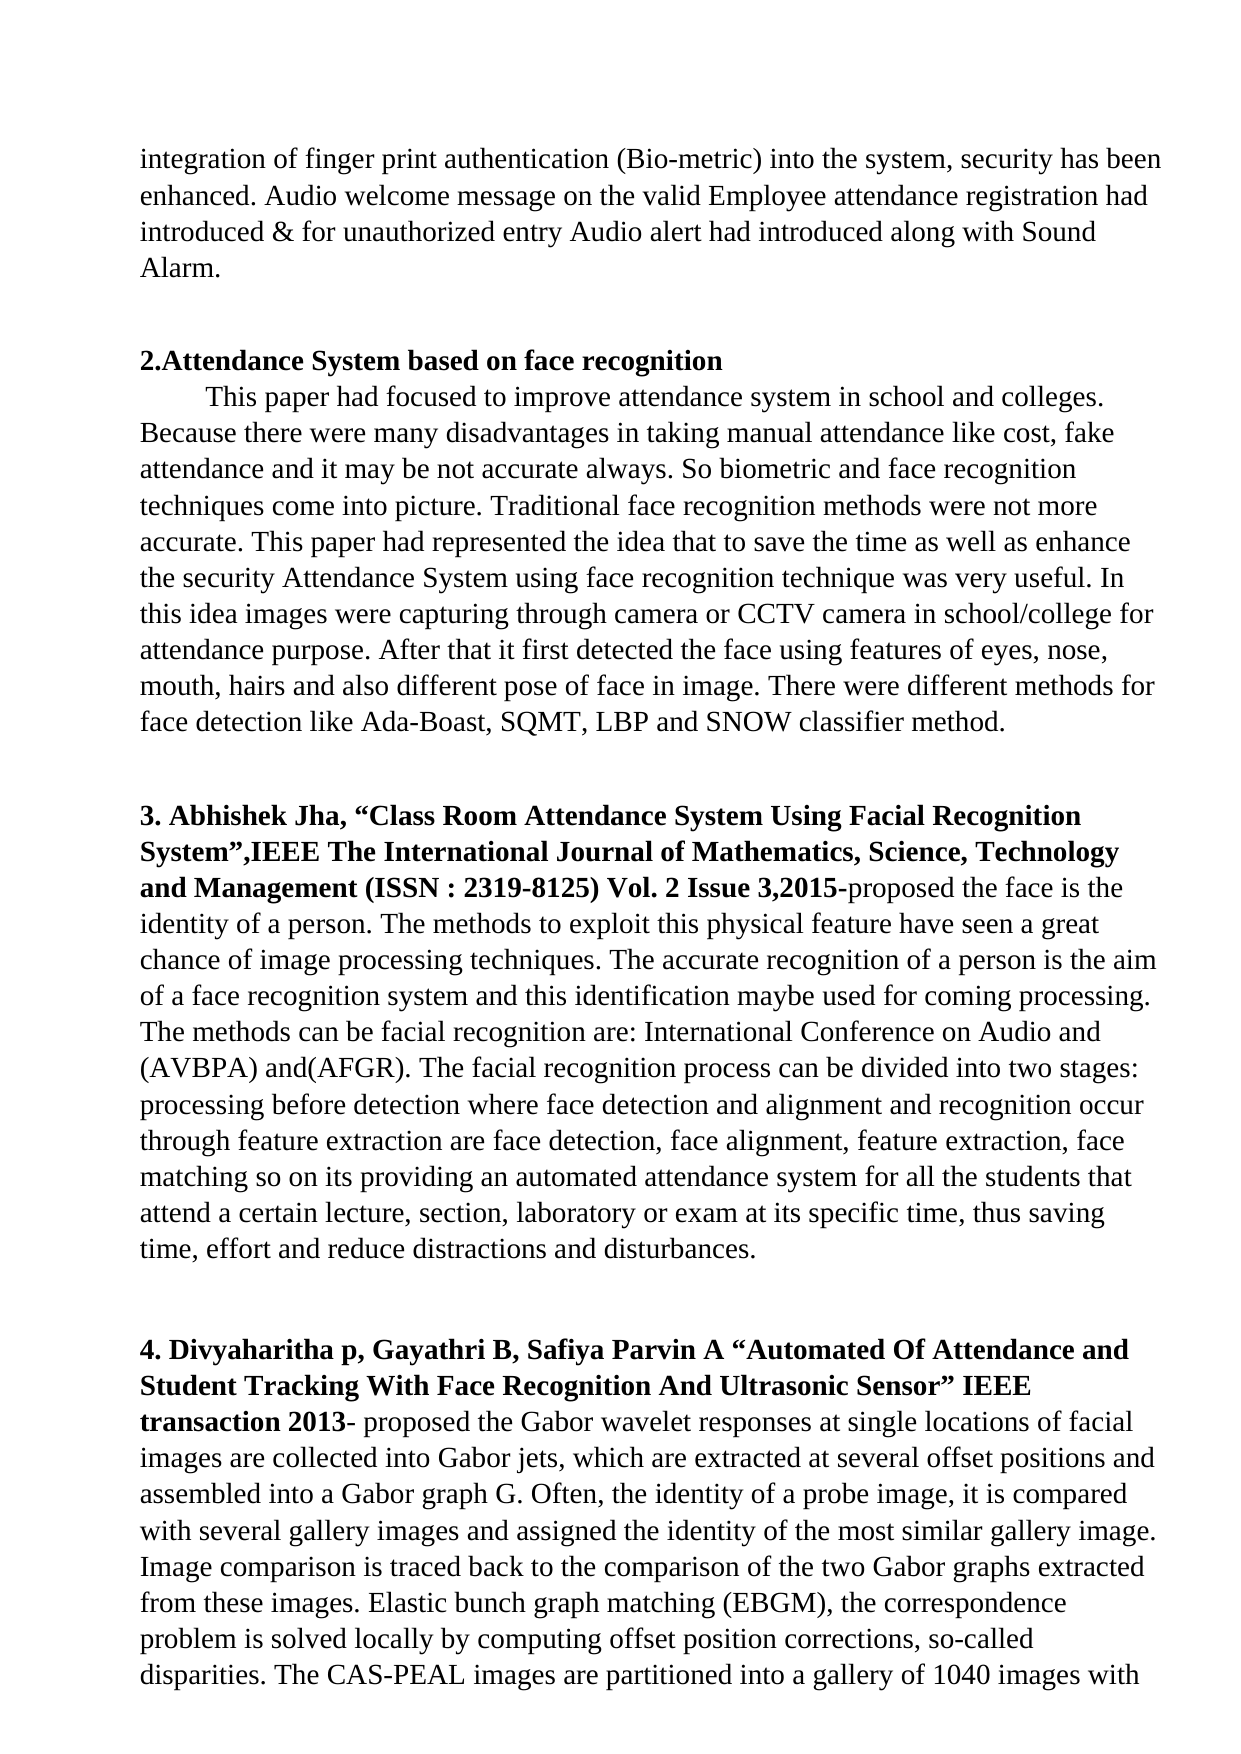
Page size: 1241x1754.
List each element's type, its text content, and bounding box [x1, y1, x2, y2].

text integration of finger print authentication (Bio-metric) into the system, security has been enhanced. Audio welcome message on the valid Employee attendance registration had introduced & for unauthorized entry Audio alert had introduced along with Sound Alarm. [139, 142, 1165, 284]
text This paper had focused to improve attendance system in school and colleges. Because there were many disadvantages in taking manual attendance like cost, fake attendance and it may be not accurate always. So biometric and face recognition techniques come into picture. Traditional face recognition methods were not more accurate. This paper had represented the idea that to save the time as well as enhance the security Attendance System using face recognition technique was very useful. In this idea images were capturing through camera or CCTV camera in school/college for attendance purpose. After that it first detected the face using features of eyes, nose, mouth, hairs and also different pose of face in image. There were different methods for face detection like Ada-Boast, SQMT, LBP and SNOW classifier method. [139, 379, 1165, 738]
text 3. Abhishek Jha, “Class Room Attendance System Using Facial Recognition System”,IEEE The International Journal of Mathematics, Science, Technology and Management (ISSN : 2319-8125) Vol. 2 Issue 3,2015-proposed the face is the identity of a person. The methods to exploit this physical feature have seen a great chance of image processing techniques. The accurate recognition of a person is the aim of a face recognition system and this identification maybe used for coming processing. The methods can be facial recognition are: International Conference on Audio and (AVBPA) and(AFGR). The facial recognition process can be divided into two stages: processing before detection where face detection and alignment and recognition occur through feature extraction are face detection, face alignment, feature extraction, face matching so on its providing an automated attendance system for all the students that attend a certain lecture, section, laboratory or exam at its specific time, thus saving time, effort and reduce distractions and disturbances. [139, 798, 1165, 1265]
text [139, 1332, 1165, 1691]
text 2.Attendance System based on face recognition [139, 343, 1165, 377]
